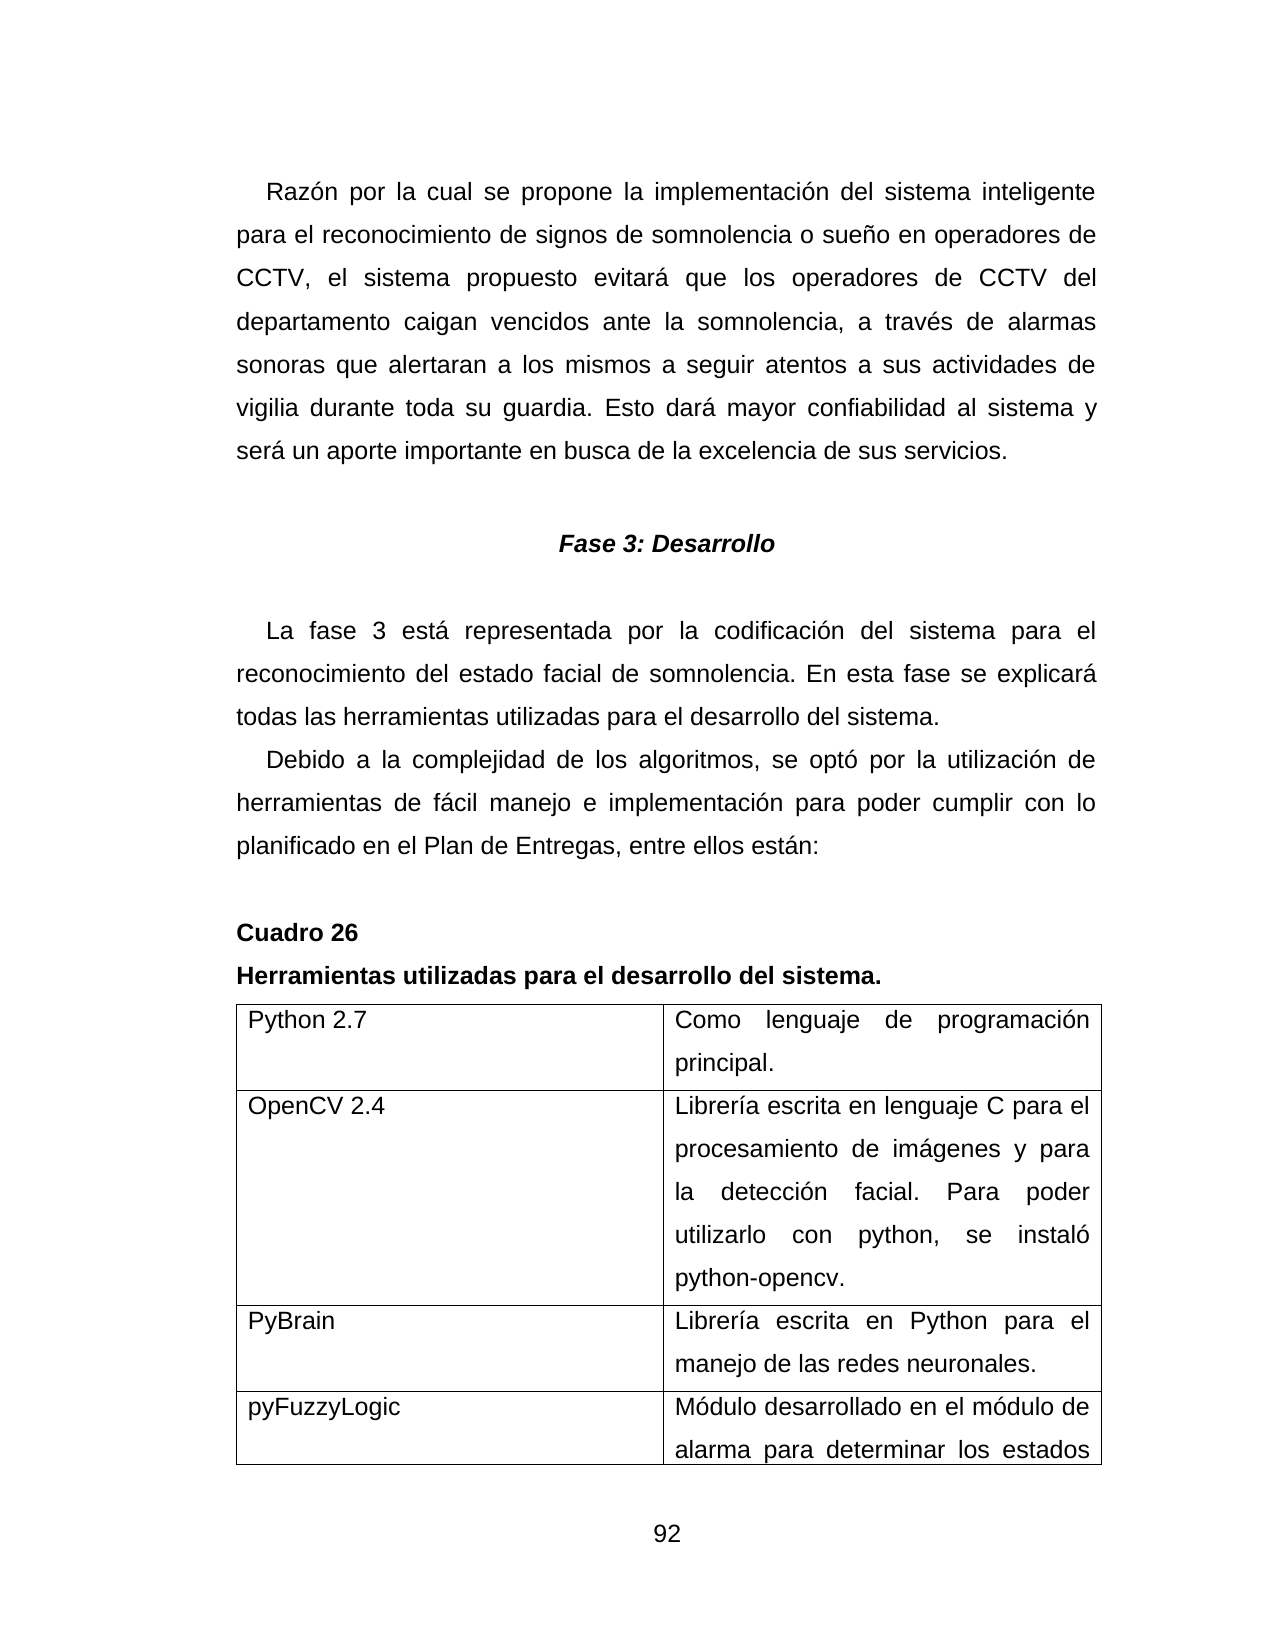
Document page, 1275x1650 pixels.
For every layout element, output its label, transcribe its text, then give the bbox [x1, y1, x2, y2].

table_header Como lenguaje de programación principal. [664, 1005, 1101, 1090]
text Herramientas utilizadas para el desarrollo del sistema. [236, 961, 1098, 989]
text La fase 3 está representada por la codificación del sistema para el reconocimiento del estado facial de somnolencia. En esta fase se explicará todas las herramientas utilizadas para el desarrollo del sistema. [236, 616, 1098, 731]
text Fase 3: Desarrollo [236, 529, 1098, 558]
table_cell PyBrain [237, 1306, 663, 1391]
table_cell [664, 1392, 1101, 1464]
text Debido a la complejidad de los algoritmos, se optó por la utilización de herramientas de fácil manejo e implementación para poder cumplir con lo planificado en el Plan de Entregas, entre ellos están: [236, 745, 1098, 860]
table_cell OpenCV 2.4 [237, 1091, 663, 1305]
table_cell Librería escrita en Python para el manejo de las redes neuronales. [664, 1306, 1101, 1391]
table_header Python 2.7 [237, 1005, 663, 1090]
text Razón por la cual se propone la implementación del sistema inteligente para el reconocimiento de signos de somnolencia o sueño en operadores de CCTV, el sistema propuesto evitará que los operadores de CCTV del departamento caigan vencidos ante la somnolencia, a través de alarmas sonoras que alertaran a los mismos a seguir atentos a sus actividades de vigilia durante toda su guardia. Esto dará mayor confiabilidad al sistema y será un aporte importante en busca de la excelencia de sus servicios. [236, 177, 1098, 465]
text Cuadro 26 [236, 917, 1098, 946]
table_cell pyFuzzyLogic [237, 1392, 663, 1464]
table_cell Librería escrita en lenguaje C para el procesamiento de imágenes y para la detección facial. Para poder utilizarlo con python, se instaló python-opencv. [664, 1091, 1101, 1305]
